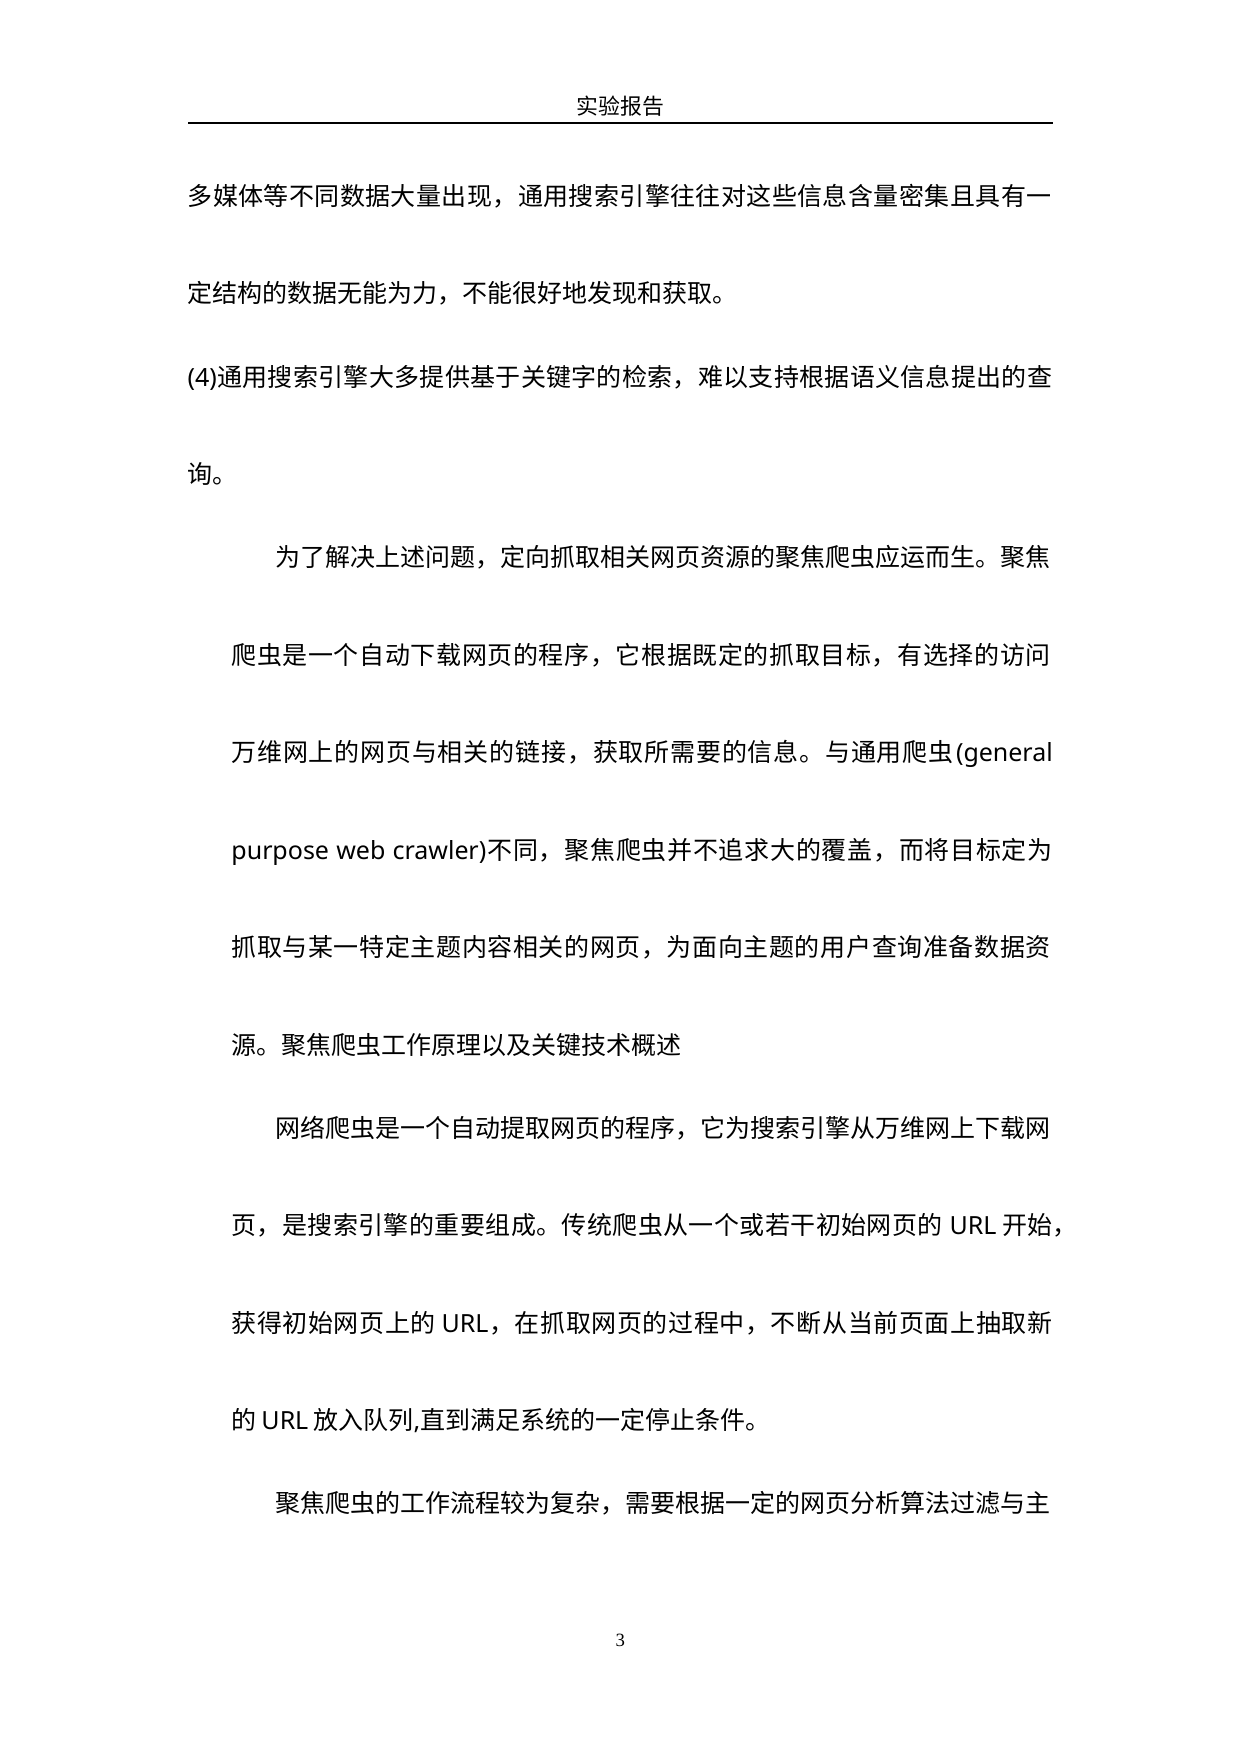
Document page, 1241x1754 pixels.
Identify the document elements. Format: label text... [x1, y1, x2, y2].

text (4)通用搜索引擎大多提供基于关键字的检索，难以支持根据语义信息提出的查询。 [187, 343, 1053, 505]
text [231, 1469, 1053, 1534]
text 网络爬虫是一个自动提取网页的程序，它为搜索引擎从万维网上下载网页，是搜索引擎的重要组成。传统爬虫从一个或若干初始网页的URL开始，获得初始网页上的URL，在抓取网页的过程中，不断从当前页面上抽取新的URL放入队列,直到满足系统的一定停止条件。 [231, 1094, 1053, 1451]
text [187, 162, 1053, 324]
text 为了解决上述问题，定向抓取相关网页资源的聚焦爬虫应运而生。聚焦爬虫是一个自动下载网页的程序，它根据既定的抓取目标，有选择的访问万维网上的网页与相关的链接，获取所需要的信息。与通用爬虫(general purpose web crawler)不同，聚焦爬虫并不追求大的覆盖，而将目标定为抓取与某一特定主题内容相关的网页，为面向主题的用户查询准备数据资源。聚焦爬虫工作原理以及关键技术概述 [231, 523, 1053, 1076]
